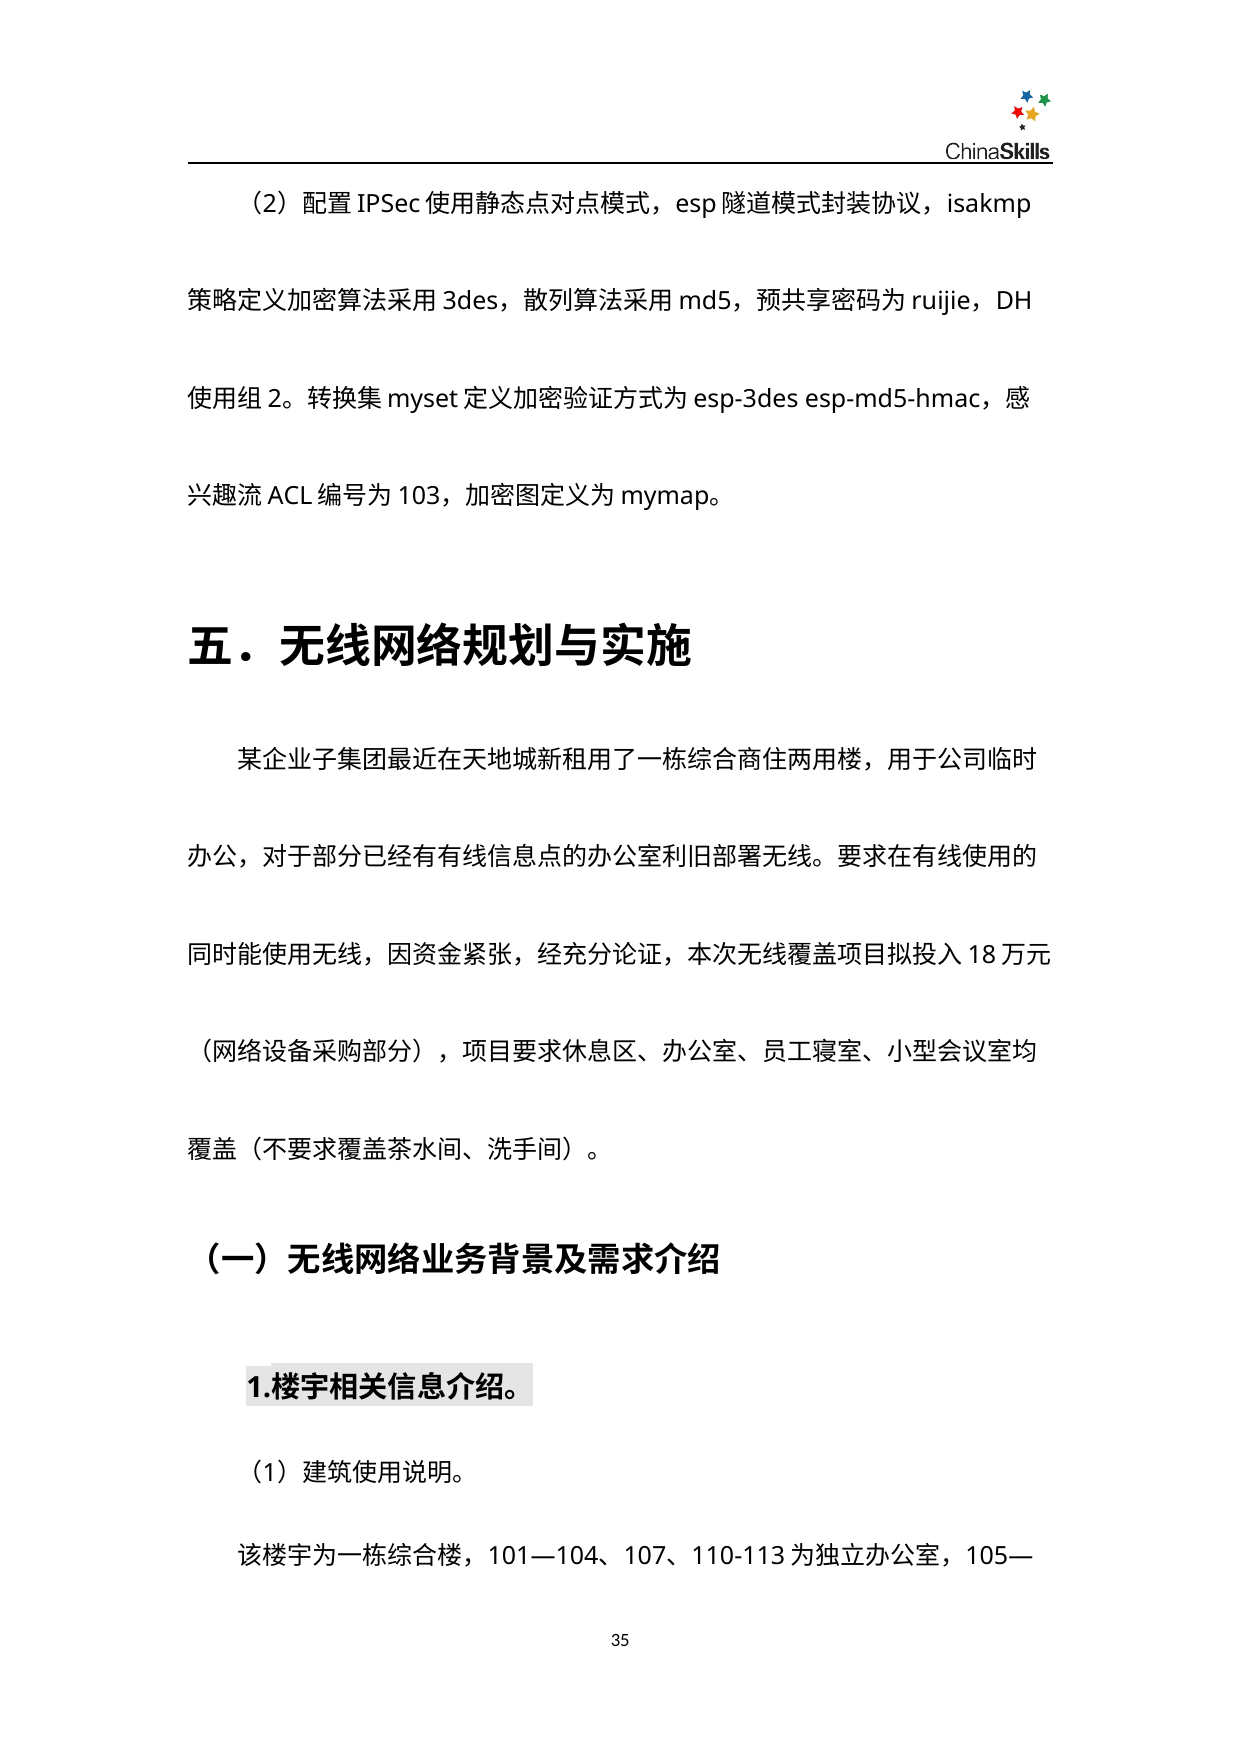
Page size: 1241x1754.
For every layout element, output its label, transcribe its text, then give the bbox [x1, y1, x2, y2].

text （1）建筑使用说明。 [187, 1438, 1053, 1503]
picture [944, 88, 1053, 161]
subtitle （一）无线网络业务背景及需求介绍 [187, 1225, 1053, 1290]
subtitle 五．无线网络规划与实施 [187, 594, 1053, 692]
text 1.楼宇相关信息介绍。 [187, 1352, 1053, 1417]
text （2）配置IPSec使用静态点对点模式，esp隧道模式封装协议，isakmp策略定义加密算法采用3des，散列算法采用md5，预共享密码为ruijie，DH使用组2。转换集myset定义加密验证方式为esp-3des esp-md5-hmac，感兴趣流ACL编号为103，加密图定义为mymap。 [187, 169, 1053, 526]
text 某企业子集团最近在天地城新租用了一栋综合商住两用楼，用于公司临时办公，对于部分已经有有线信息点的办公室利旧部署无线。要求在有线使用的同时能使用无线，因资金紧张，经充分论证，本次无线覆盖项目拟投入18万元（网络设备采购部分），项目要求休息区、办公室、员工寝室、小型会议室均覆盖（不要求覆盖茶水间、洗手间）。 [187, 725, 1053, 1180]
text 该楼宇为一栋综合楼，101—104、107、110-113为独立办公室，105—106、108-109为小型会议室，1001—1016为员工寝室，预计休息区人流量为80人左右。 [187, 1521, 1053, 1586]
